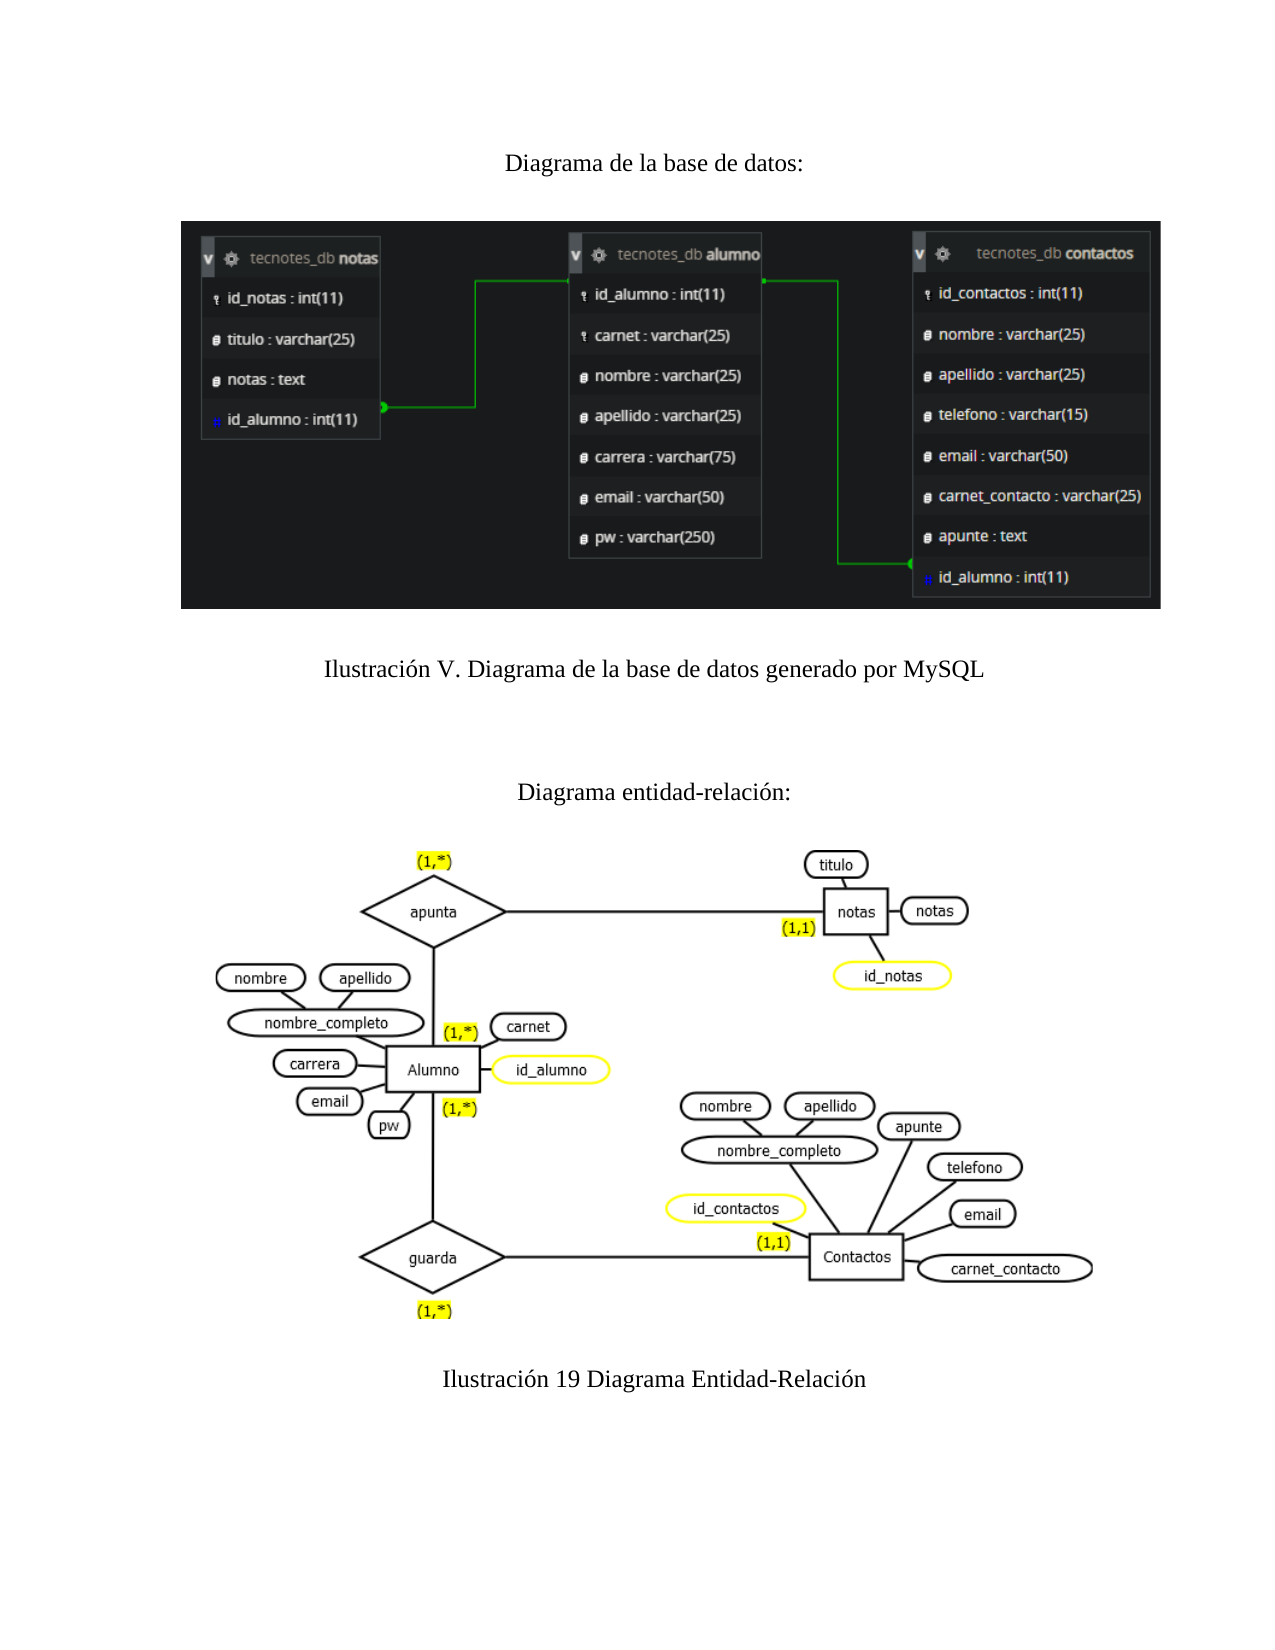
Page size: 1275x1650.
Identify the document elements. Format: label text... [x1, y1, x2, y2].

picture [215, 850, 1093, 1319]
text Diagrama entidad-relación: [181, 777, 1127, 806]
text Diagrama de la base de datos: [181, 148, 1127, 176]
text Ilustración 19 Diagrama Entidad-Relación [181, 1364, 1127, 1393]
picture [181, 221, 1161, 609]
text Ilustración V. Diagrama de la base de datos generado por MySQL [181, 654, 1127, 682]
